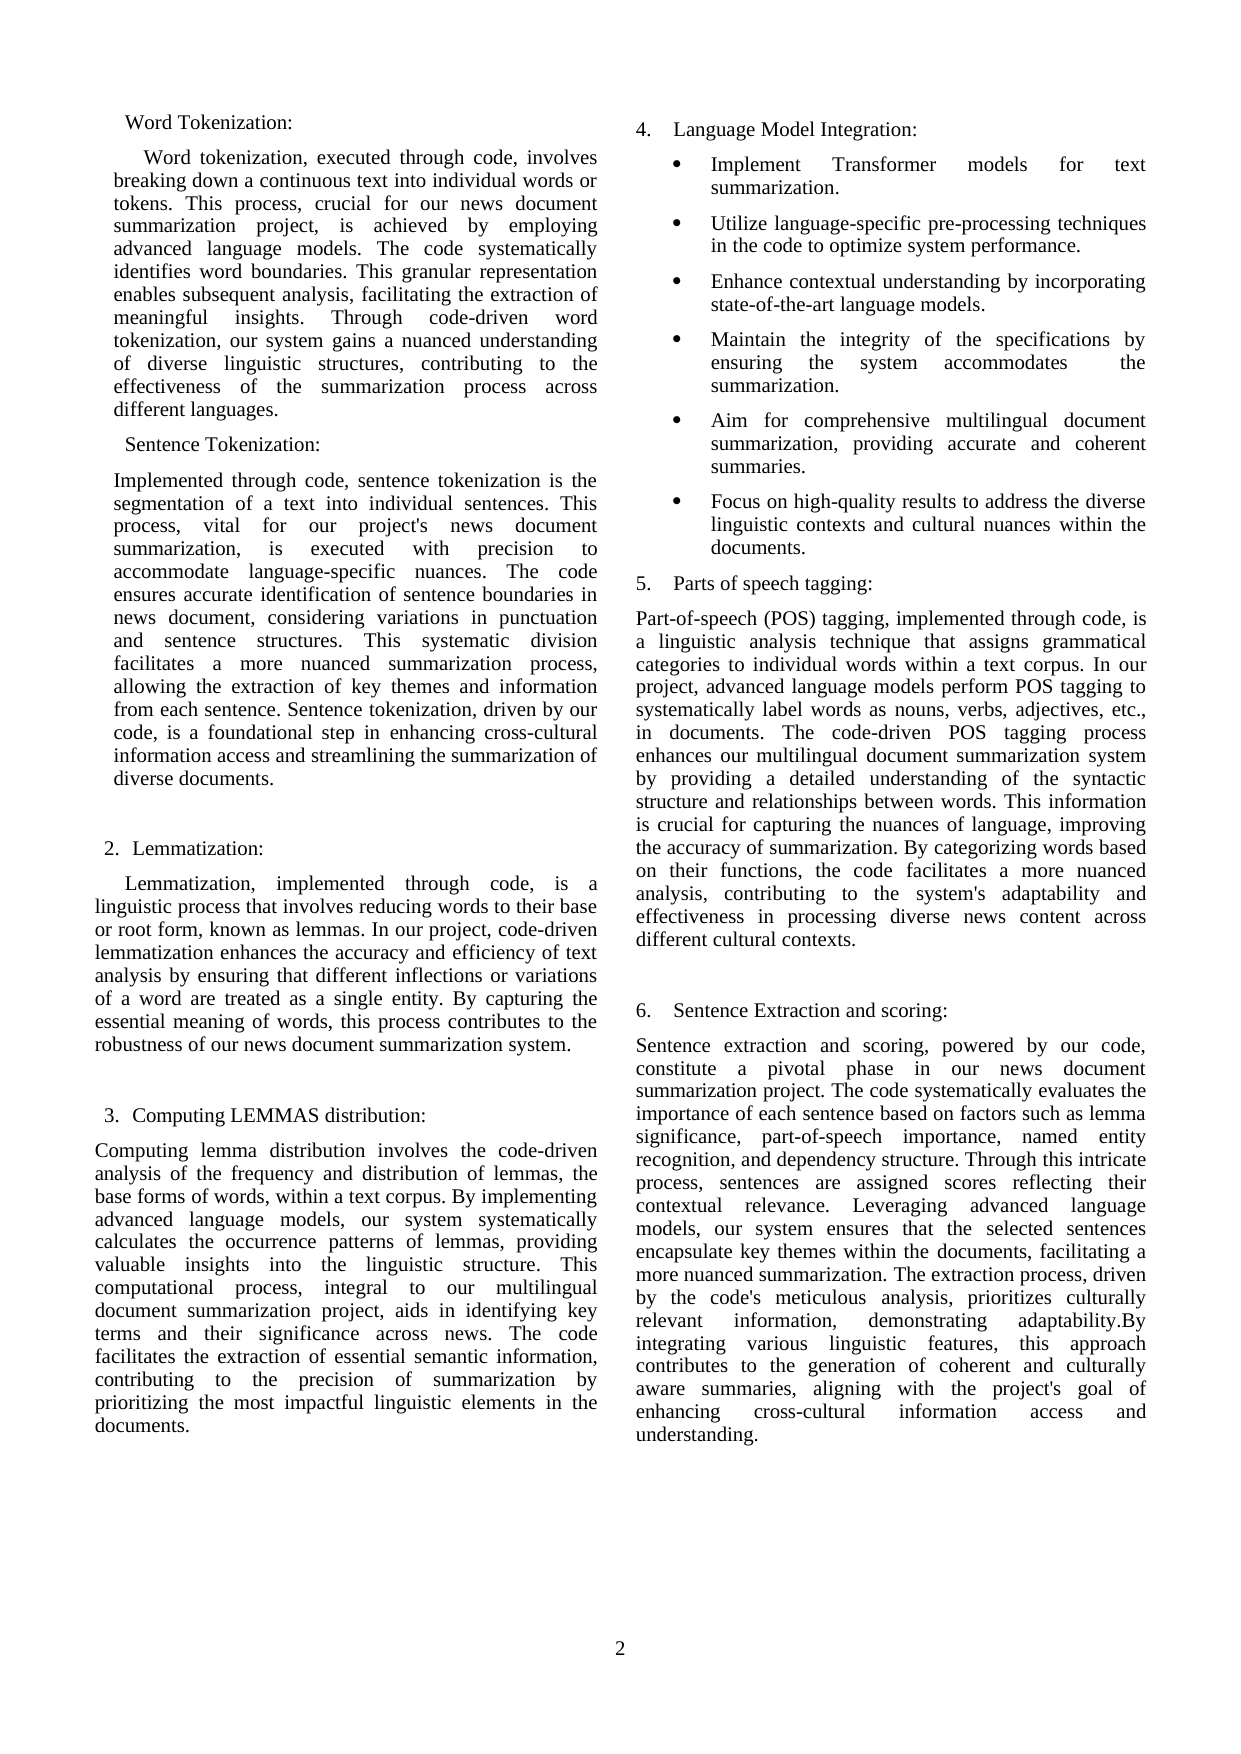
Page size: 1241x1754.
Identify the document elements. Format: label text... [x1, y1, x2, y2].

text Word tokenization, executed through code, involves breaking down a continuous text into individual words or tokens. This process, crucial for our news document summarization project, is achieved by employing advanced language models. The code systematically identifies word boundaries. This granular representation enables subsequent analysis, facilitating the extraction of meaningful insights. Through code-driven word tokenization, our system gains a nuanced understanding of diverse linguistic structures, contributing to the effectiveness of the summarization process across different languages. [113, 146, 598, 421]
list Focus on high-quality results to address the diverse linguistic contexts and cultural nuances within the documents. [673, 491, 1146, 559]
list Implement Transformer models for text summarization. [673, 153, 1146, 199]
text Computing lemma distribution involves the code-driven analysis of the frequency and distribution of lemmas, the base forms of words, within a text corpus. By implementing advanced language models, our system systematically calculates the occurrence patterns of lemmas, providing valuable insights into the linguistic structure. This computational process, integral to our multilingual document summarization project, aids in identifying key terms and their significance across news. The code facilitates the extraction of essential semantic information, contributing to the precision of summarization by prioritizing the most impactful linguistic elements in the documents. [94, 1139, 598, 1437]
list Maintain the integrity of the specifications by ensuring the system accommodates the summarization. [673, 328, 1146, 397]
list Aim for comprehensive multilingual document summarization, providing accurate and coherent summaries. [673, 409, 1146, 478]
list Sentence Extraction and scoring: [636, 997, 1157, 1022]
text Sentence extraction and scoring, powered by our code, constitute a pivotal phase in our news document summarization project. The code systematically evaluates the importance of each sentence based on factors such as lemma significance, part-of-speech importance, named entity recognition, and dependency structure. Through this intricate process, sentences are assigned scores reflecting their contextual relevance. Leveraging advanced language models, our system ensures that the selected sentences encapsulate key themes within the documents, facilitating a more nuanced summarization. The extraction process, driven by the code's meticulous analysis, prioritizes culturally relevant information, demonstrating adaptability.By integrating various linguistic features, this approach contributes to the generation of coherent and culturally aware summaries, aligning with the project's goal of enhancing cross-cultural information access and understanding. [636, 1034, 1146, 1446]
list Utilize language-specific pre-processing techniques in the code to optimize system performance. [673, 212, 1146, 257]
list Enhance contextual understanding by incorporating state-of-the-art language models. [673, 270, 1146, 316]
text Implemented through code, sentence tokenization is the segmentation of a text into individual sentences. This process, vital for our project's news document summarization, is executed with precision to accommodate language-specific nuances. The code ensures accurate identification of sentence boundaries in news document, considering variations in punctuation and sentence structures. This systematic division facilitates a more nuanced summarization process, allowing the extraction of key themes and information from each sentence. Sentence tokenization, driven by our code, is a foundational step in enhancing cross-cultural information access and streamlining the summarization of diverse documents. [113, 469, 598, 789]
text Sentence Tokenization: [124, 432, 602, 456]
list Language Model Integration: [636, 117, 1157, 141]
text Word Tokenization: [124, 109, 602, 134]
list Lemmatization: [104, 836, 602, 860]
list Parts of speech tagging: [636, 571, 1157, 595]
text Lemmatization, implemented through code, is a linguistic process that involves reducing words to their base or root form, known as lemmas. In our project, code-driven lemmatization enhances the accuracy and efficiency of text analysis by ensuring that different inflections or variations of a word are treated as a single entity. By capturing the essential meaning of words, this process contributes to the robustness of our news document summarization system. [94, 873, 598, 1056]
list Computing LEMMAS distribution: [104, 1103, 602, 1127]
text Part-of-speech (POS) tagging, implemented through code, is a linguistic analysis technique that assigns grammatical categories to individual words within a text corpus. In our project, advanced language models perform POS tagging to systematically label words as nouns, verbs, adjectives, etc., in documents. The code-driven POS tagging process enhances our multilingual document summarization system by providing a detailed understanding of the syntactic structure and relationships between words. This information is crucial for capturing the nuances of language, improving the accuracy of summarization. By categorizing words based on their functions, the code facilitates a more nuanced analysis, contributing to the system's adaptability and effectiveness in processing diverse news content across different cultural contexts. [636, 607, 1146, 951]
